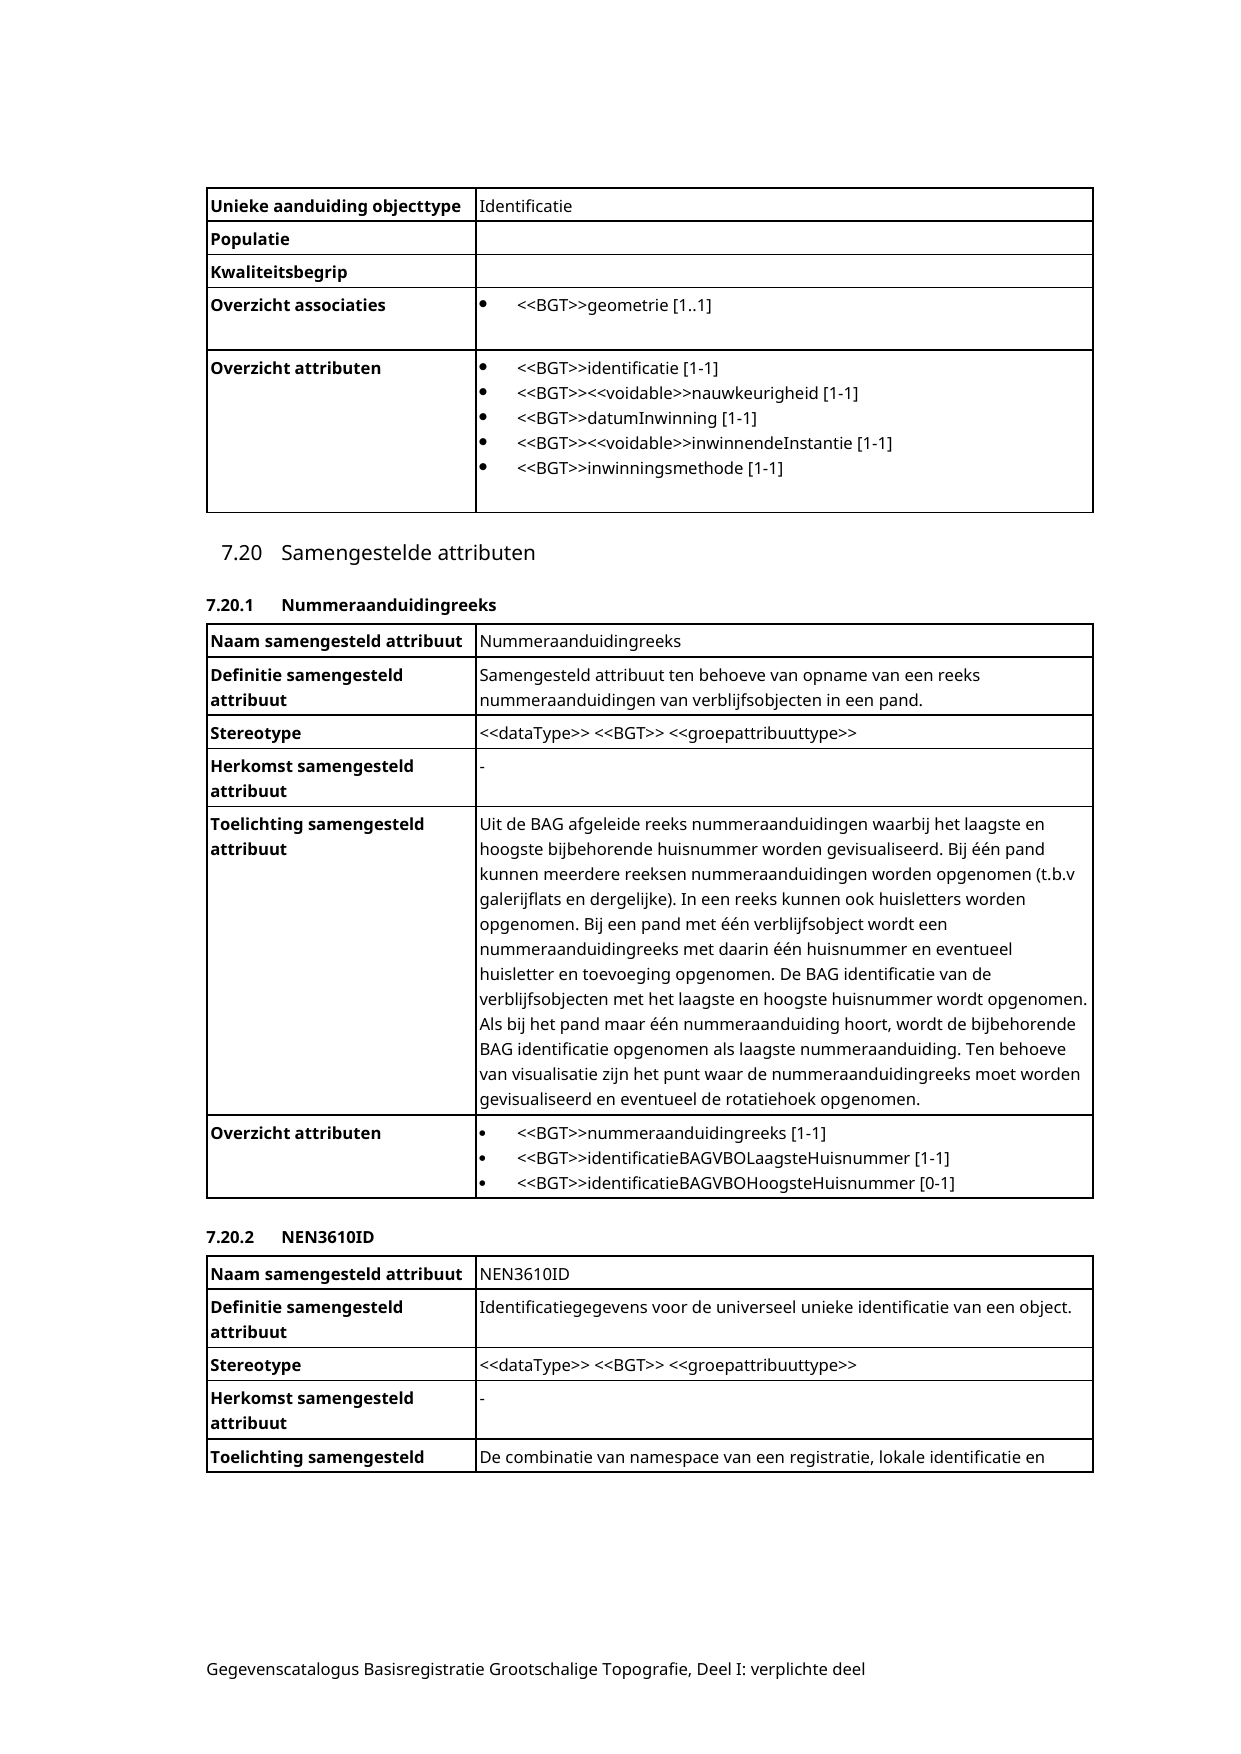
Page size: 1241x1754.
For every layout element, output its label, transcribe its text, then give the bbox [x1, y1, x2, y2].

table_header Nummeraanduidingreeks [477, 625, 1092, 656]
table_cell Overzicht attributen [208, 1116, 475, 1197]
table_cell - [477, 1381, 1092, 1438]
table_cell [477, 222, 1092, 254]
table_cell Overzicht associaties [208, 288, 475, 349]
table_cell Kwaliteitsbegrip [208, 255, 475, 287]
table_cell Unieke aanduiding objecttype [208, 189, 475, 220]
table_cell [477, 1440, 1092, 1471]
table_header Naam samengesteld attribuut [208, 625, 475, 656]
table_cell - [477, 749, 1092, 806]
table_cell Definitie samengesteld attribuut [208, 1290, 475, 1347]
table_cell Uit de BAG afgeleide reeks nummeraanduidingen waarbij het laagste en hoogste bijbehorende huisnummer worden gevisualiseerd. Bij één pand kunnen meerdere reeksen nummeraanduidingen worden opgenomen (t.b.v galerijflats en dergelijke). In een reeks kunnen ook huisletters worden opgenomen. Bij een pand met één verblijfsobject wordt een nummeraanduidingreeks met daarin één huisnummer en eventueel huisletter en toevoeging opgenomen. De BAG identificatie van de verblijfsobjecten met het laagste en hoogste huisnummer wordt opgenomen. Als bij het pand maar één nummeraanduiding hoort, wordt de bijbehorende BAG identificatie opgenomen als laagste nummeraanduiding. Ten behoeve van visualisatie zijn het punt waar de nummeraanduidingreeks moet worden gevisualiseerd en eventueel de rotatiehoek opgenomen. [477, 807, 1092, 1114]
table_cell Identificatiegegevens voor de universeel unieke identificatie van een object. [477, 1290, 1092, 1347]
table_cell Stereotype [208, 716, 475, 748]
table_cell <<BGT>>identificatie [1-1] <<BGT>><<voidable>>nauwkeurigheid [1-1] <<BGT>>datumInwinning [1-1] <<BGT>><<voidable>>inwinnendeInstantie [1-1] <<BGT>>inwinningsmethode [1-1] [477, 351, 1092, 512]
table_cell Herkomst samengesteld attribuut [208, 1381, 475, 1438]
table_cell <<BGT>>geometrie [1..1] [477, 288, 1092, 349]
table_cell [477, 255, 1092, 287]
table_cell Overzicht attributen [208, 351, 475, 512]
table_cell <<dataType>> <<BGT>> <<groepattribuuttype>> [477, 1348, 1092, 1380]
table_cell Definitie samengesteld attribuut [208, 658, 475, 714]
table_cell Toelichting samengesteld attribuut [208, 807, 475, 1114]
table_header NEN3610ID [477, 1257, 1092, 1288]
table_cell <<BGT>>nummeraanduidingreeks [1-1] <<BGT>>identificatieBAGVBOLaagsteHuisnummer [1-1] <<BGT>>identificatieBAGVBOHoogsteHuisnummer [0-1] [477, 1116, 1092, 1197]
table_cell Herkomst samengesteld attribuut [208, 749, 475, 806]
table_cell Stereotype [208, 1348, 475, 1380]
table_cell <<dataType>> <<BGT>> <<groepattribuuttype>> [477, 716, 1092, 748]
table_cell Samengesteld attribuut ten behoeve van opname van een reeks nummeraanduidingen van verblijfsobjecten in een pand. [477, 658, 1092, 714]
subtitle Samengestelde attributen [221, 538, 1033, 567]
subtitle Nummeraanduidingreeks [206, 592, 1033, 617]
subtitle NEN3610ID [206, 1224, 1033, 1249]
table_cell Populatie [208, 222, 475, 254]
table_header Naam samengesteld attribuut [208, 1257, 475, 1288]
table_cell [208, 1440, 475, 1471]
table_cell Identificatie [477, 189, 1092, 220]
